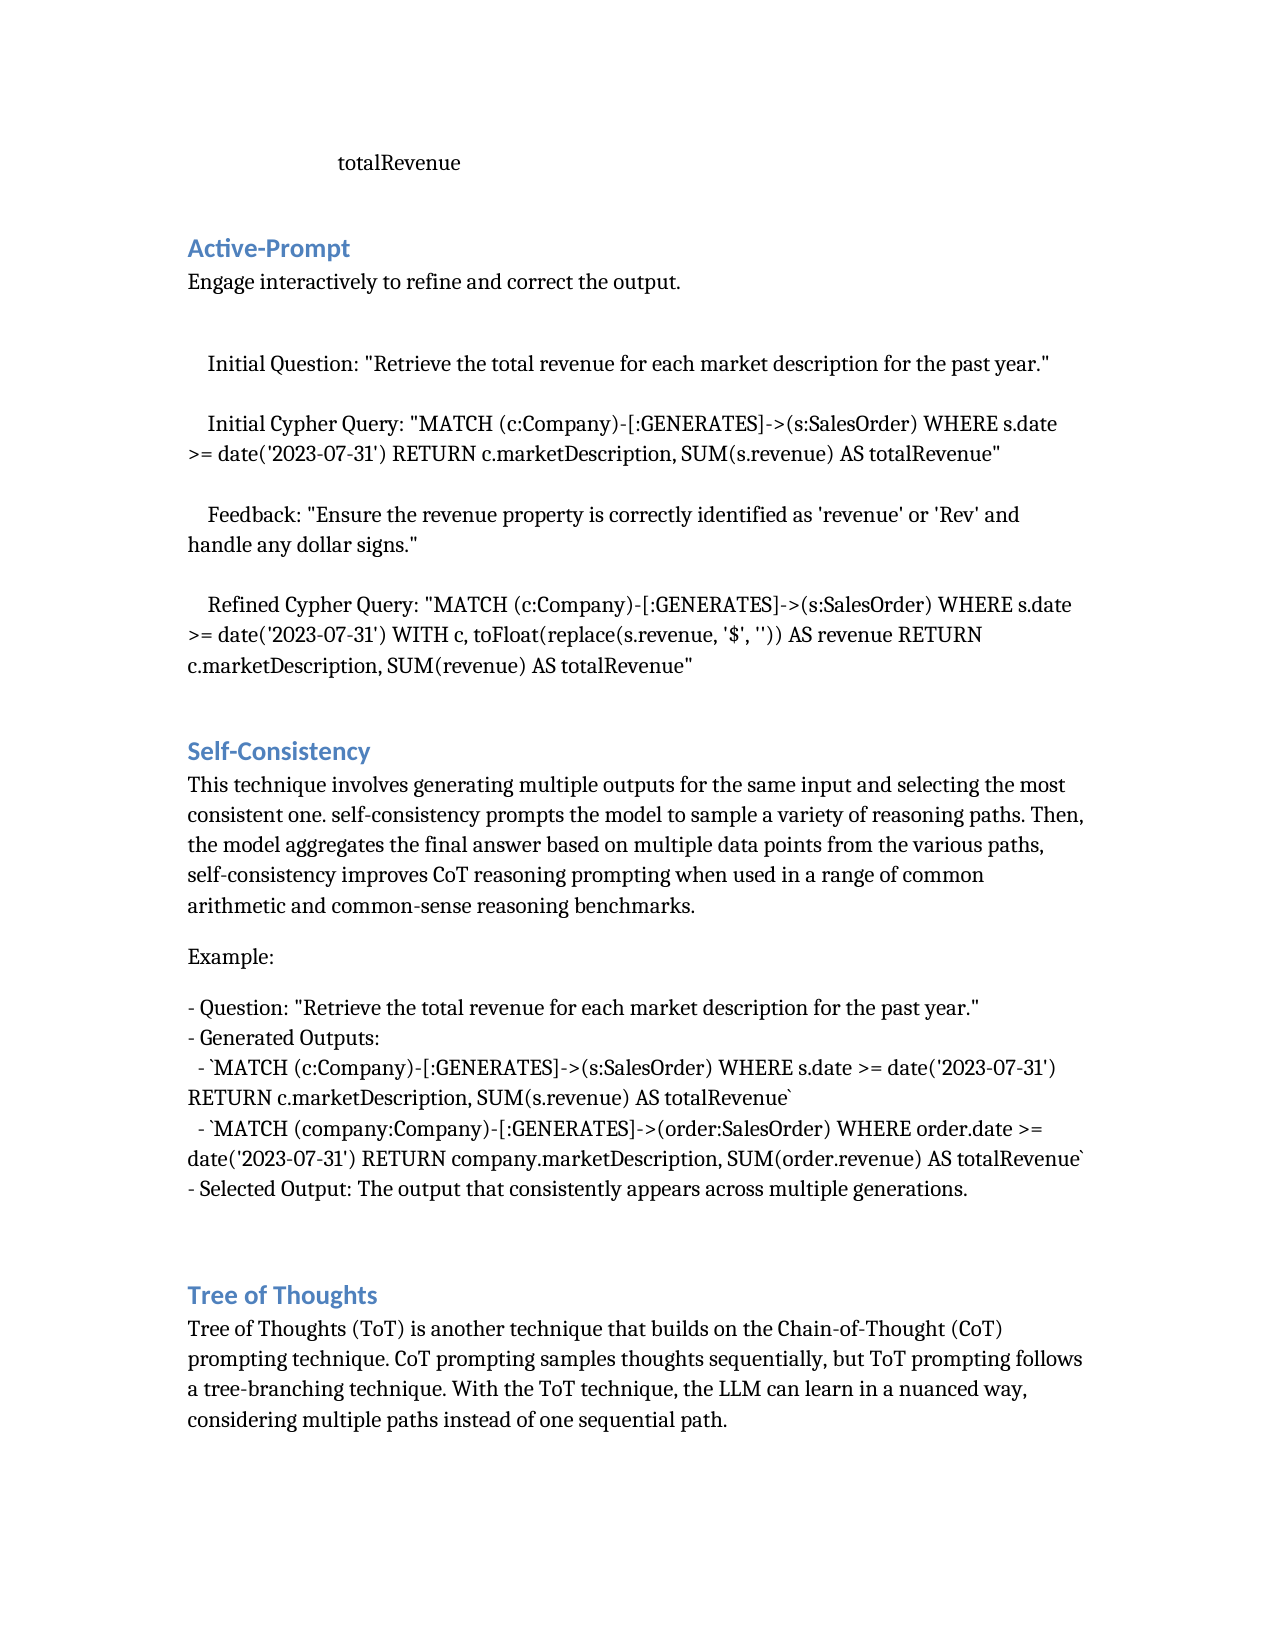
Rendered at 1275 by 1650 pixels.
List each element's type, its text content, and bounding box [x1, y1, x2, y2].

text - Question: "Retrieve the total revenue for each market description for the past year." - Generated Outputs: - `MATCH (c:Company)-[:GENERATES]->(s:SalesOrder) WHERE s.date >= date('2023-07-31') RETURN c.marketDescription, SUM(s.revenue) AS totalRevenue` - `MATCH (company:Company)-[:GENERATES]->(order:SalesOrder) WHERE order.date >= date('2023-07-31') RETURN company.marketDescription, SUM(order.revenue) AS totalRevenue` - Selected Output: The output that consistently appears across multiple generations. [187, 994, 1087, 1202]
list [300, 150, 1087, 207]
subtitle Self-Consistency [187, 734, 1087, 767]
text This technique involves generating multiple outputs for the same input and selecting the most consistent one. self-consistency prompts the model to sample a variety of reasoning paths. Then, the model aggregates the final answer based on multiple data points from the various paths, self-consistency improves CoT reasoning prompting when used in a range of common arithmetic and common-sense reasoning benchmarks. [187, 772, 1087, 919]
text Engage interactively to refine and correct the output. [187, 269, 1087, 296]
text Example: [187, 943, 1087, 970]
text Initial Question: "Retrieve the total revenue for each market description for the past year." Initial Cypher Query: "MATCH (c:Company)-[:GENERATES]->(s:SalesOrder) WHERE s.date >= date('2023-07-31') RETURN c.marketDescription, SUM(s.revenue) AS totalRevenue" Feedback: "Ensure the revenue property is correctly identified as 'revenue' or 'Rev' and handle any dollar signs." Refined Cypher Query: "MATCH (c:Company)-[:GENERATES]->(s:SalesOrder) WHERE s.date >= date('2023-07-31') WITH c, toFloat(replace(s.revenue, '$', '')) AS revenue RETURN c.marketDescription, SUM(revenue) AS totalRevenue" [187, 320, 1087, 709]
subtitle Tree of Thoughts [187, 1278, 1087, 1311]
text Tree of Thoughts (ToT) is another technique that builds on the Chain-of-Thought (CoT) prompting technique. CoT prompting samples thoughts sequentially, but ToT prompting follows a tree-branching technique. With the ToT technique, the LLM can learn in a nuanced way, considering multiple paths instead of one sequential path. [187, 1316, 1087, 1433]
subtitle Active-Prompt [187, 231, 1087, 264]
